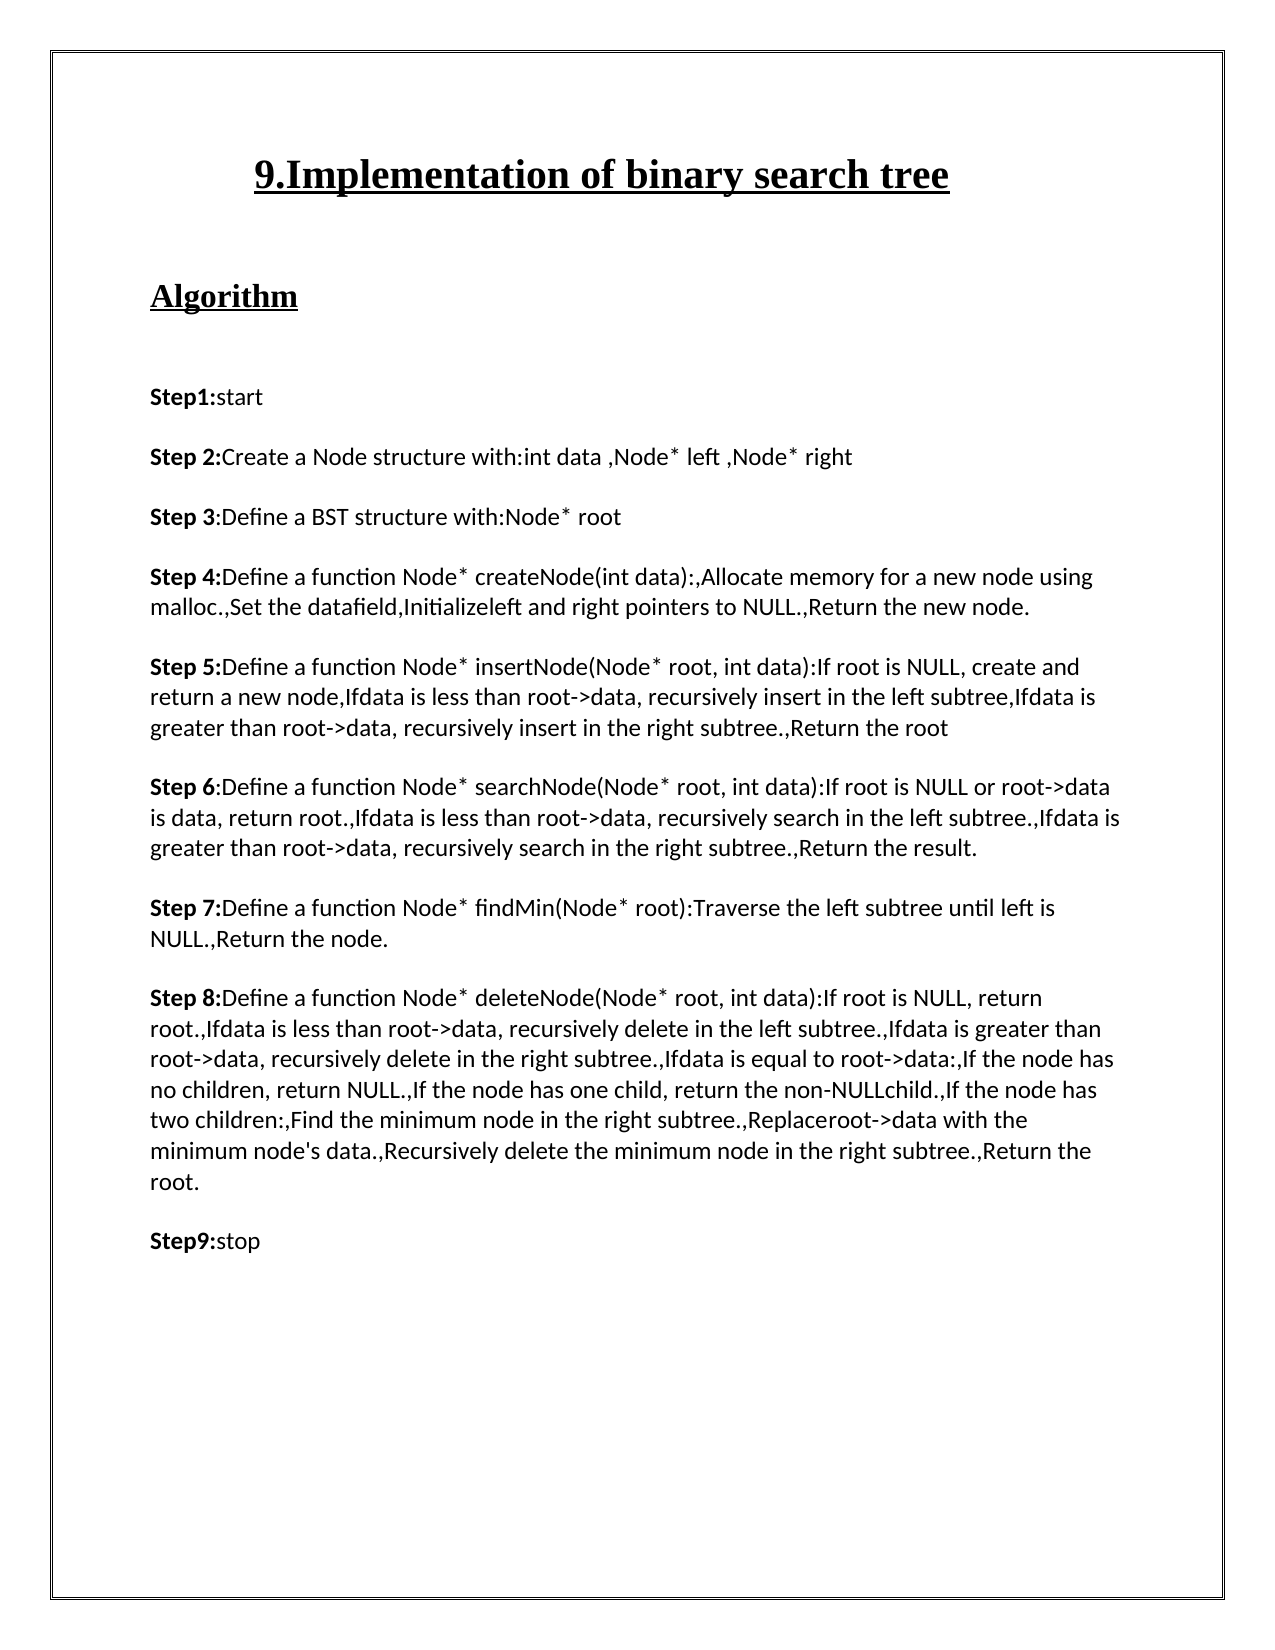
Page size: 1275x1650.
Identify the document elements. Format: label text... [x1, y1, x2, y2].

text Step9:stop [150, 1225, 1125, 1256]
text Step 7:Define a function Node* findMin(Node* root):Traverse the left subtree until left is NULL.,Return the node. [150, 892, 1125, 953]
text 9.Implementation of binary search tree [150, 150, 1125, 198]
text Step 6:Define a function Node* searchNode(Node* root, int data):If root is NULL or root->data is data, return root.,Ifdata is less than root->data, recursively search in the left subtree.,Ifdata is greater than root->data, recursively search in the right subtree.,Return the result. [150, 772, 1125, 863]
text Step 5:Define a function Node* insertNode(Node* root, int data):If root is NULL, create and return a new node,Ifdata is less than root->data, recursively insert in the left subtree,Ifdata is greater than root->data, recursively insert in the right subtree.,Return the root [150, 651, 1125, 742]
text Step1:start [150, 382, 1125, 412]
text Step 4:Define a function Node* createNode(int data):,Allocate memory for a new node using malloc.,Set the datafield,Initializeleft and right pointers to NULL.,Return the new node. [150, 561, 1125, 622]
text Step 2:Create a Node structure with:int data ,Node* left ,Node* right [150, 441, 1125, 472]
text Step 3:Define a BST structure with:Node* root [150, 501, 1125, 531]
text Step 8:Define a function Node* deleteNode(Node* root, int data):If root is NULL, return root.,Ifdata is less than root->data, recursively delete in the left subtree.,Ifdata is greater than root->data, recursively delete in the right subtree.,Ifdata is equal to root->data:,If the node has no children, return NULL.,If the node has one child, return the non-NULLchild.,If the node has two children:,Find the minimum node in the right subtree.,Replaceroot->data with the minimum node's data.,Recursively delete the minimum node in the right subtree.,Return the root. [150, 982, 1125, 1196]
text Algorithm [150, 276, 1125, 315]
